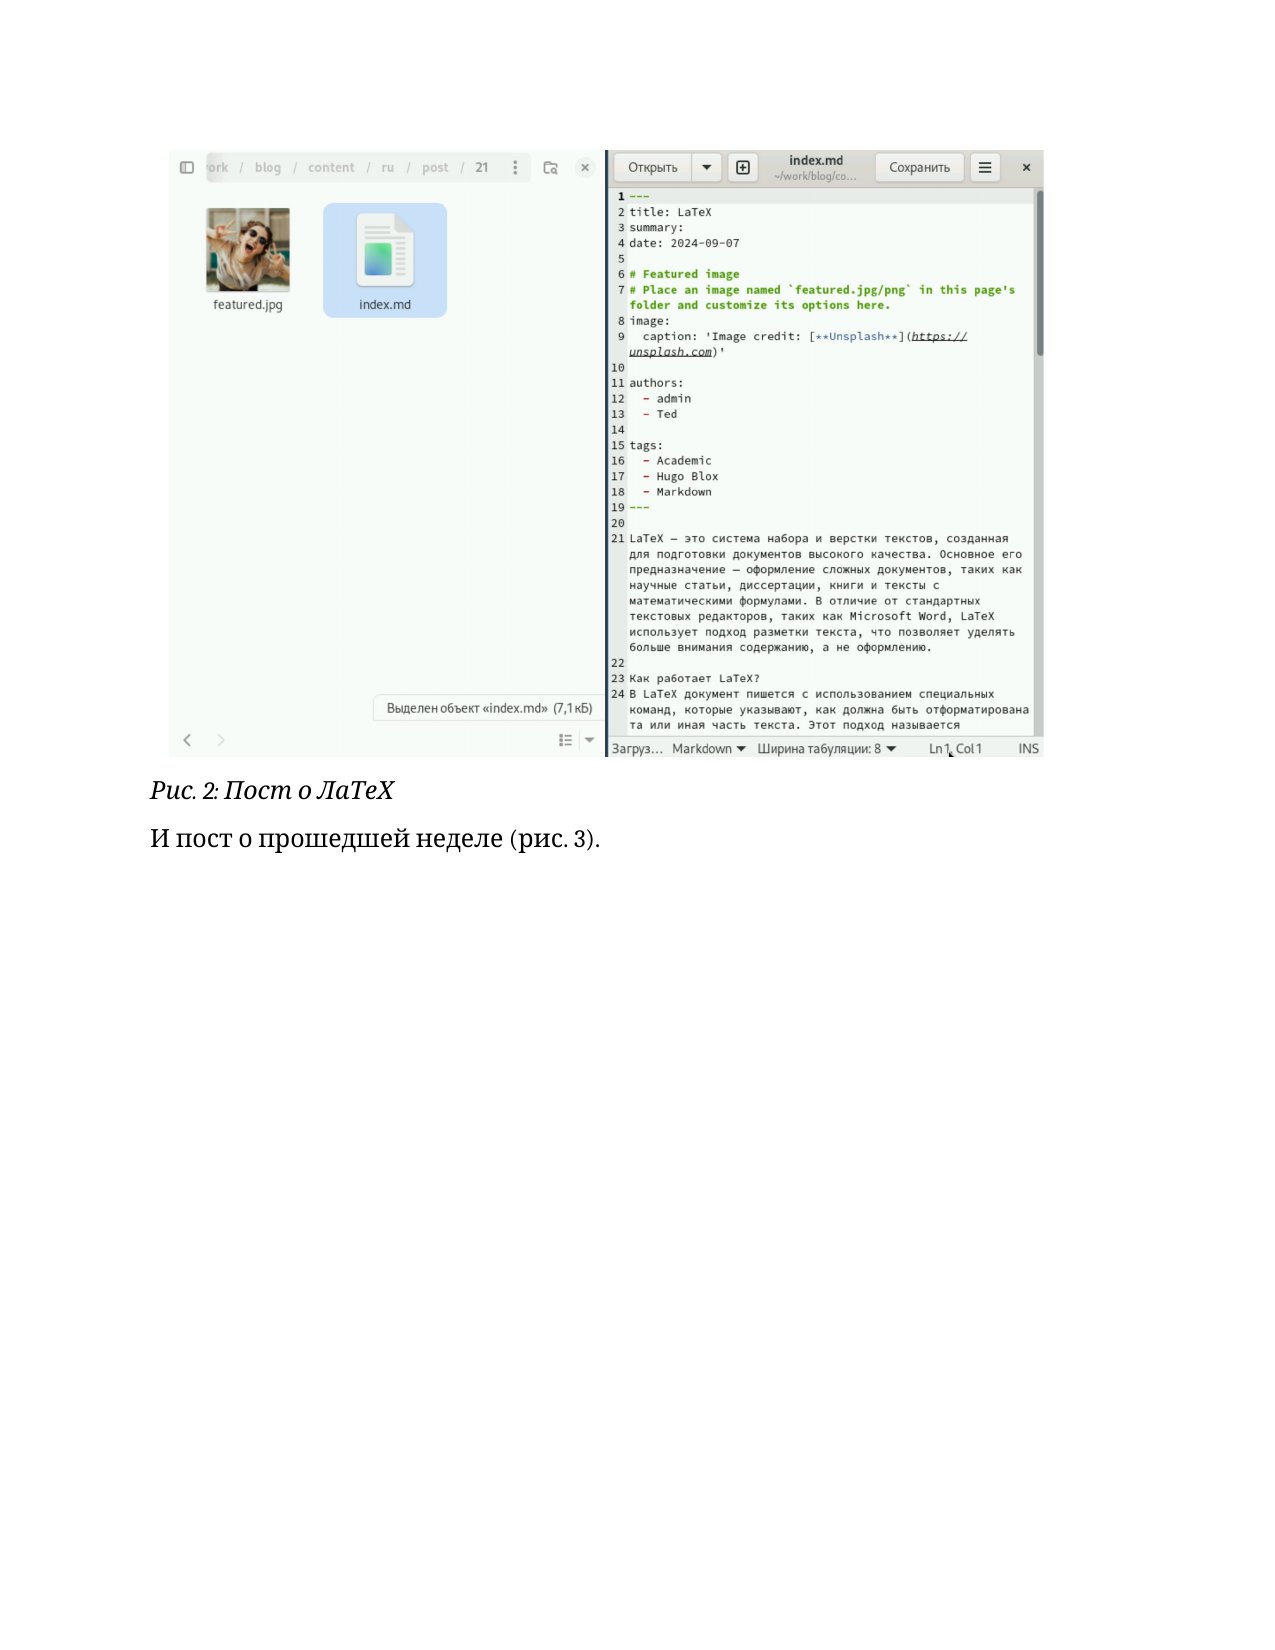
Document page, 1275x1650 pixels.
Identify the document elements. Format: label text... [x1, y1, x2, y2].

text Рис. 2: Пост о ЛаТеХ [150, 777, 1125, 806]
text И пост о прошедшей неделе (рис. 3). [150, 825, 1125, 853]
picture [168, 150, 1044, 757]
